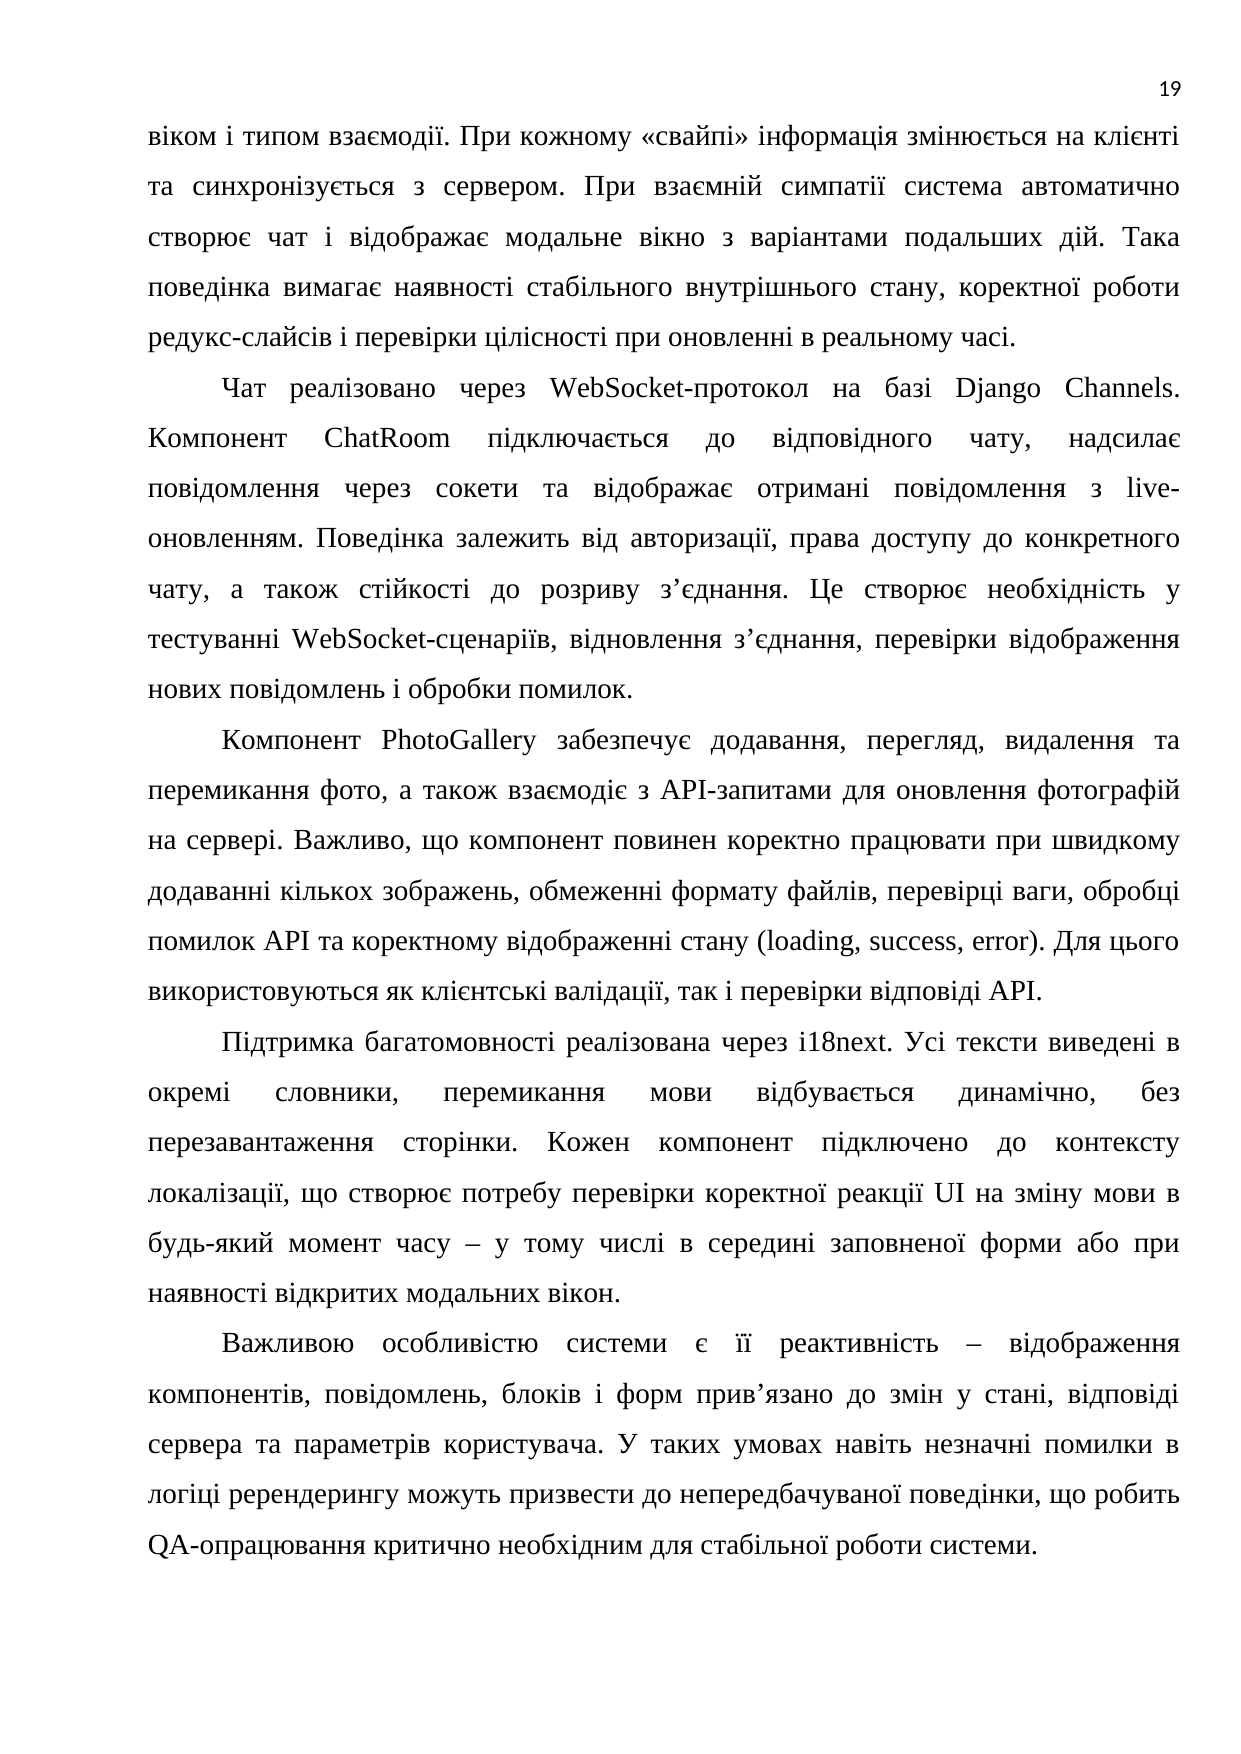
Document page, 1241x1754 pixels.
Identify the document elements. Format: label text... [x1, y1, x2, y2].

text Чат реалізовано через WebSocket-протокол на базі Django Channels. Компонент ChatRoom підключається до відповідного чату, надсилає повідомлення через сокети та відображає отримані повідомлення з live-оновленням. Поведінка залежить від авторизації, права доступу до конкретного чату, а також стійкості до розриву з’єднання. Це створює необхідність у тестуванні WebSocket-сценаріїв, відновлення з’єднання, перевірки відображення нових повідомлень і обробки помилок. [148, 370, 1181, 705]
text Важливою особливістю системи є її реактивність – відображення компонентів, повідомлень, блоків і форм прив’язано до змін у стані, відповіді сервера та параметрів користувача. У таких умовах навіть незначні помилки в логіці ререндерингу можуть призвести до непередбачуваної поведінки, що робить QA-опрацювання критично необхідним для стабільної роботи системи. [148, 1326, 1181, 1560]
text Компонент PhotoGallery забезпечує додавання, перегляд, видалення та перемикання фото, а також взаємодіє з API-запитами для оновлення фотографій на сервері. Важливо, що компонент повинен коректно працювати при швидкому додаванні кількох зображень, обмеженні формату файлів, перевірці ваги, обробці помилок API та коректному відображенні стану (loading, success, error). Для цього використовуються як клієнтські валідації, так і перевірки відповіді API. [148, 722, 1181, 1007]
text Підтримка багатомовності реалізована через i18next. Усі тексти виведені в окремі словники, перемикання мови відбувається динамічно, без перезавантаження сторінки. Кожен компонент підключено до контексту локалізації, що створює потребу перевірки коректної реакції UI на зміну мови в будь-який момент часу – у тому числі в середині заповненої форми або при наявності відкритих модальних вікон. [148, 1024, 1181, 1309]
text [148, 118, 1181, 353]
